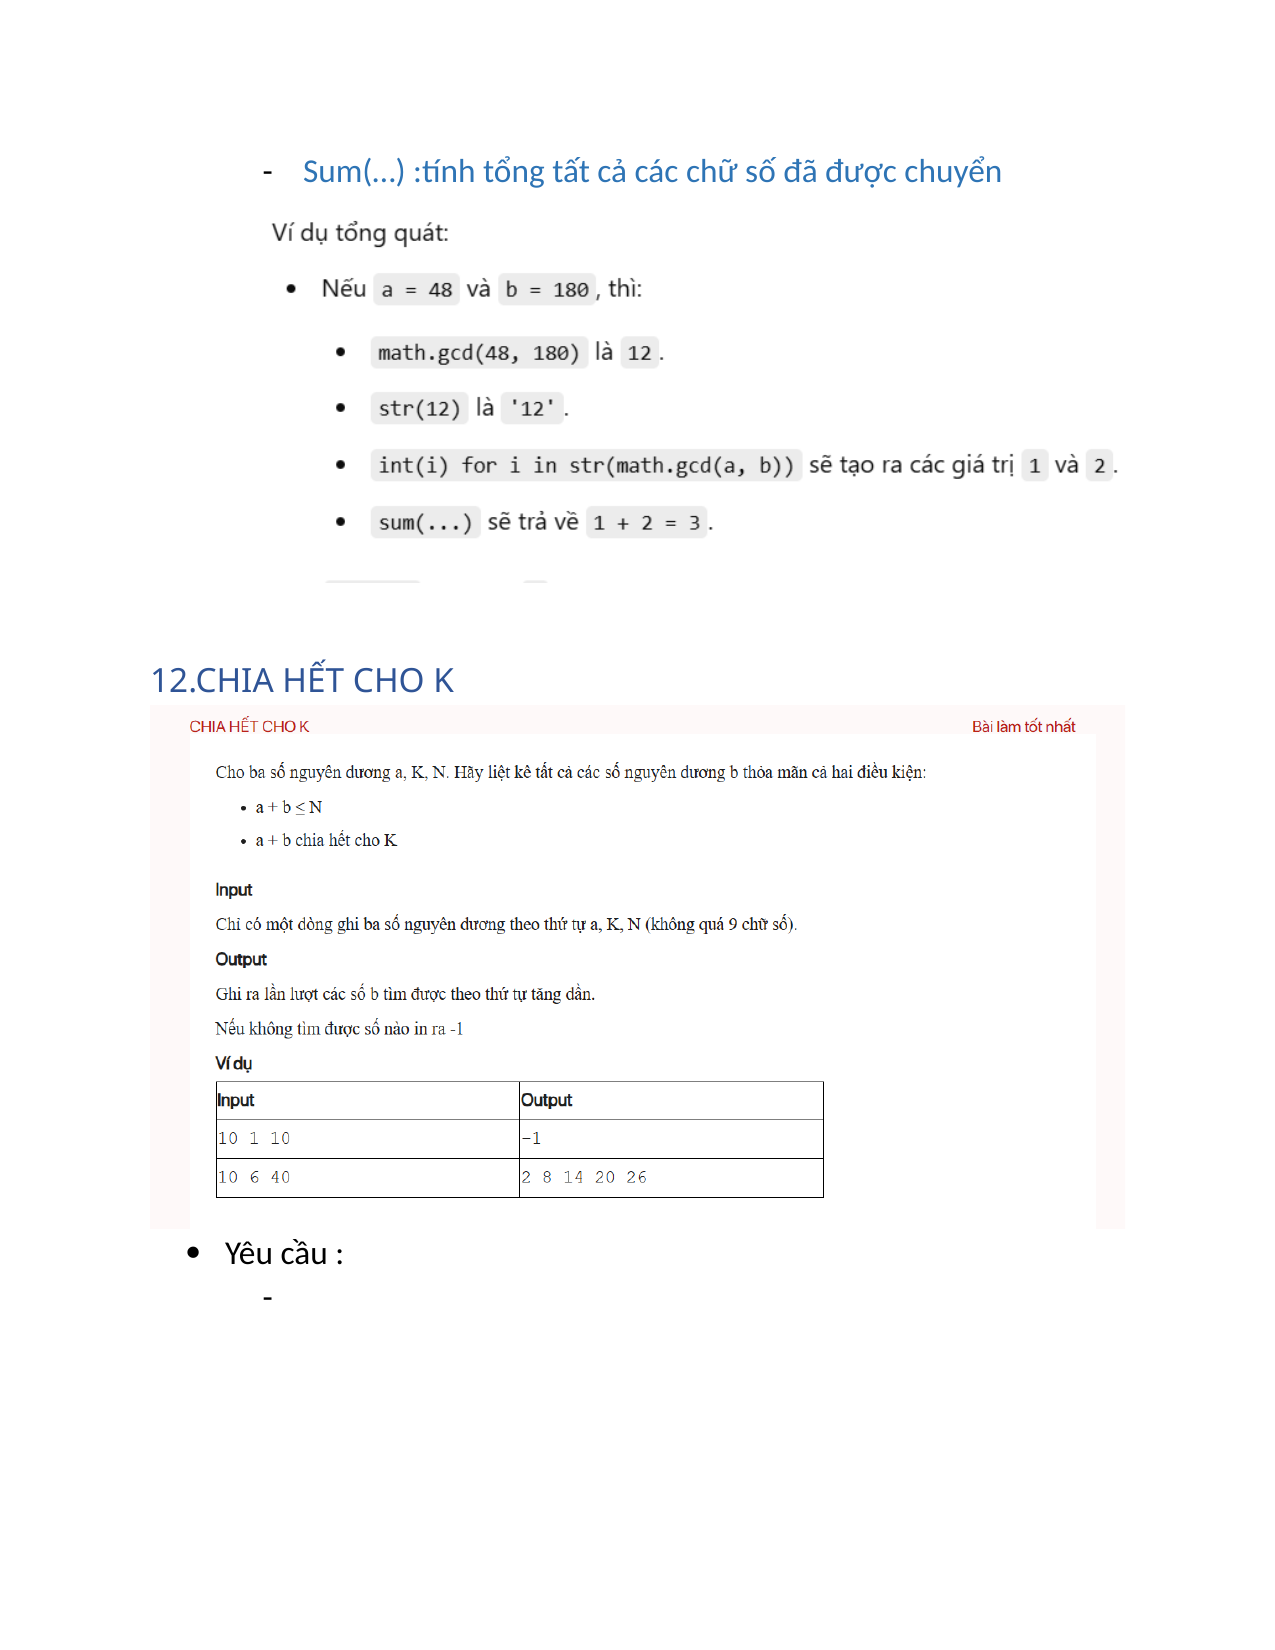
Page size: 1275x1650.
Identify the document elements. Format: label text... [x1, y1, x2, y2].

text - Sum(…) :tính tổng tất cả các chữ số đã được chuyển [262, 150, 1125, 191]
list Yêu cầu : [187, 1232, 1125, 1272]
subtitle 12.CHIA HẾT CHO K [150, 657, 1125, 705]
picture [150, 705, 1125, 1229]
picture [225, 210, 1200, 583]
